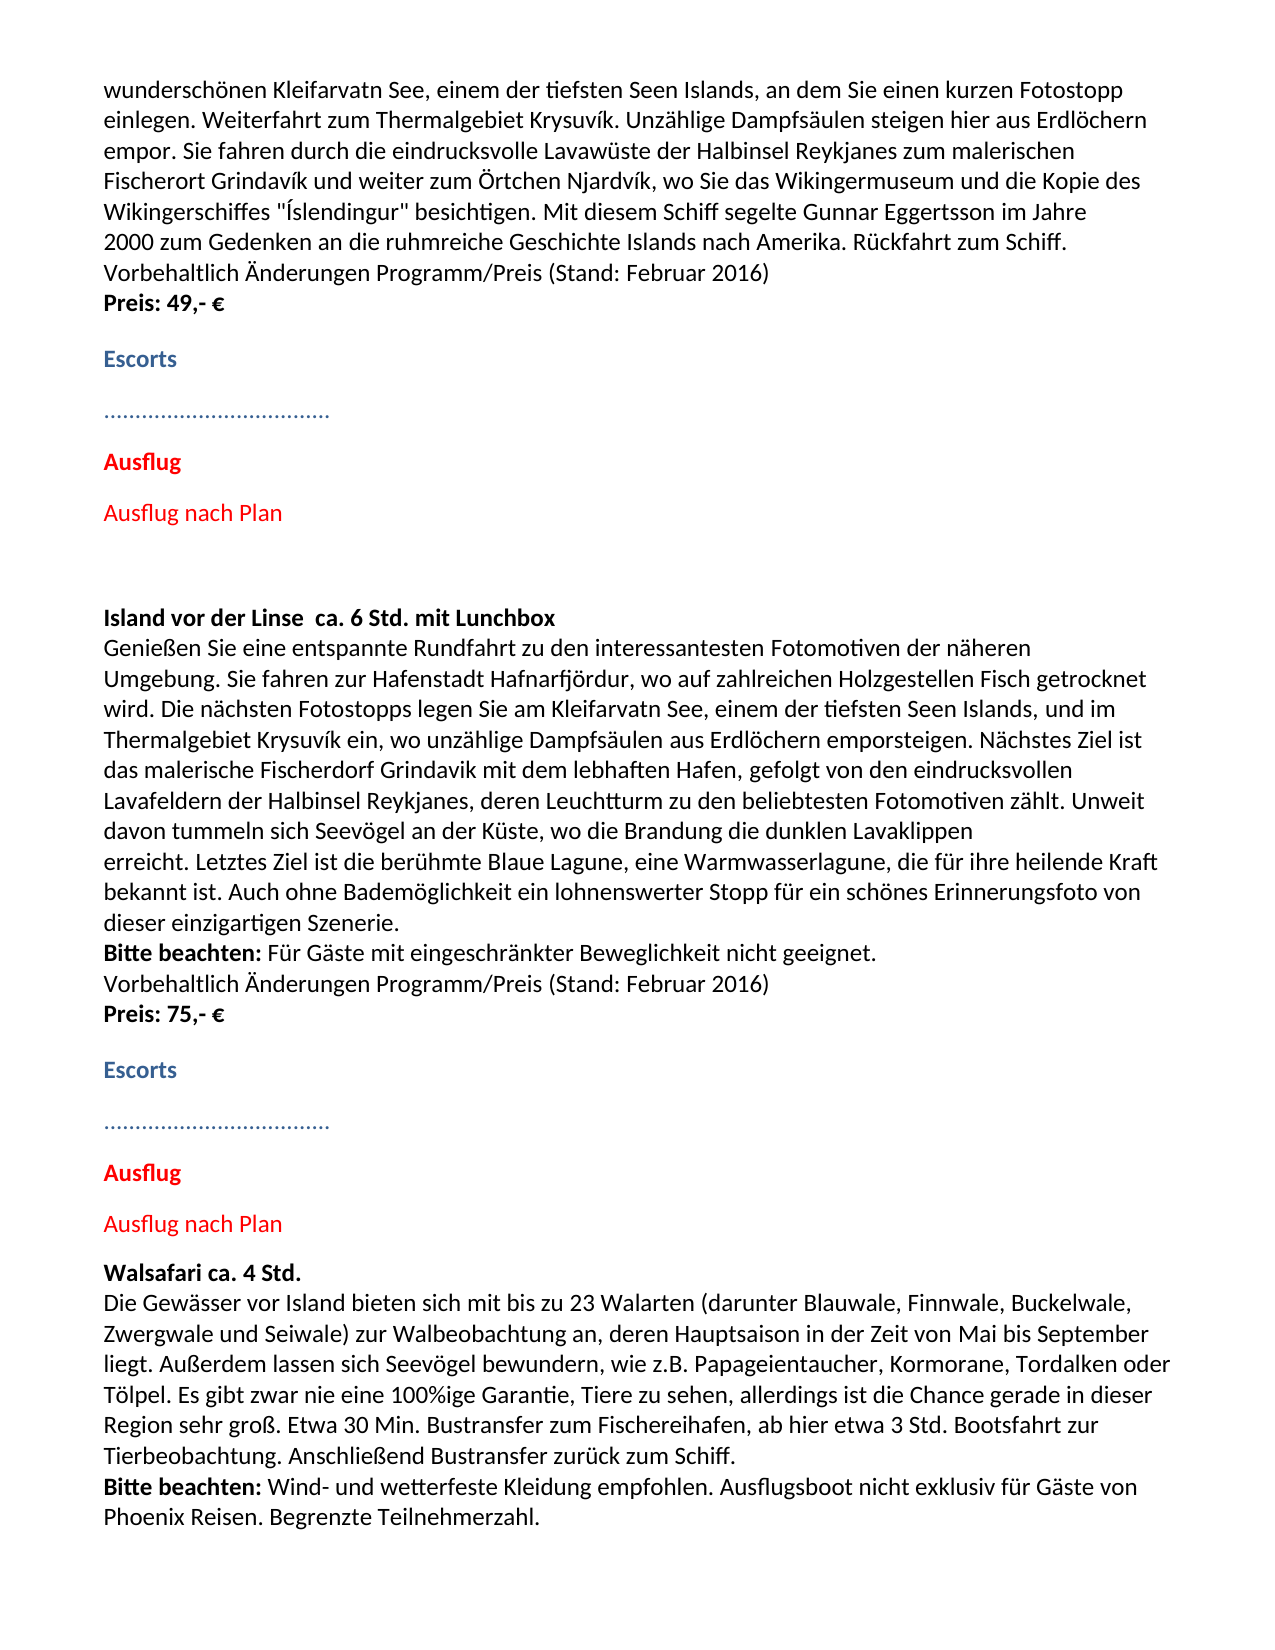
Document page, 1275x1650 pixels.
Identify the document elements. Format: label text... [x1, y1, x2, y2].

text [103, 74, 1181, 318]
text Ausflug nach Plan [103, 497, 1181, 528]
text Escorts [103, 1054, 1181, 1084]
text Island vor der Linse ca. 6 Std. mit Lunchbox Genießen Sie eine entspannte Rundfahrt zu den interessantesten Fotomotiven der näheren Umgebung. Sie fahren zur Hafenstadt Hafnarfjördur, wo auf zahlreichen Holzgestellen Fisch getrocknet wird. Die nächsten Fotostopps legen Sie am Kleifarvatn See, einem der tiefsten Seen Islands, und im Thermalgebiet Krysuvík ein, wo unzählige Dampfsäulen aus Erdlöchern emporsteigen. Nächstes Ziel ist das malerische Fischerdorf Grindavik mit dem lebhaften Hafen, gefolgt von den eindrucksvollen Lavafeldern der Halbinsel Reykjanes, deren Leuchtturm zu den beliebtesten Fotomotiven zählt. Unweit davon tummeln sich Seevögel an der Küste, wo die Brandung die dunklen Lavaklippen erreicht. Letztes Ziel ist die berühmte Blaue Lagune, eine Warmwasserlagune, die für ihre heilende Kraft bekannt ist. Auch ohne Bademöglichkeit ein lohnenswerter Stopp für ein schönes Erinnerungsfoto von dieser einzigartigen Szenerie. Bitte beachten: Für Gäste mit eingeschränkter Beweglichkeit nicht geeignet. Vorbehaltlich Änderungen Programm/Preis (Stand: Februar 2016) Preis: 75,- € [103, 602, 1181, 1029]
text .................................... [103, 394, 1181, 425]
text Ausflug [103, 1157, 1181, 1187]
text .................................... [103, 1105, 1181, 1136]
text Ausflug nach Plan [103, 1208, 1181, 1238]
text Escorts [103, 343, 1181, 373]
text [103, 1257, 1181, 1532]
text Ausflug [103, 446, 1181, 476]
